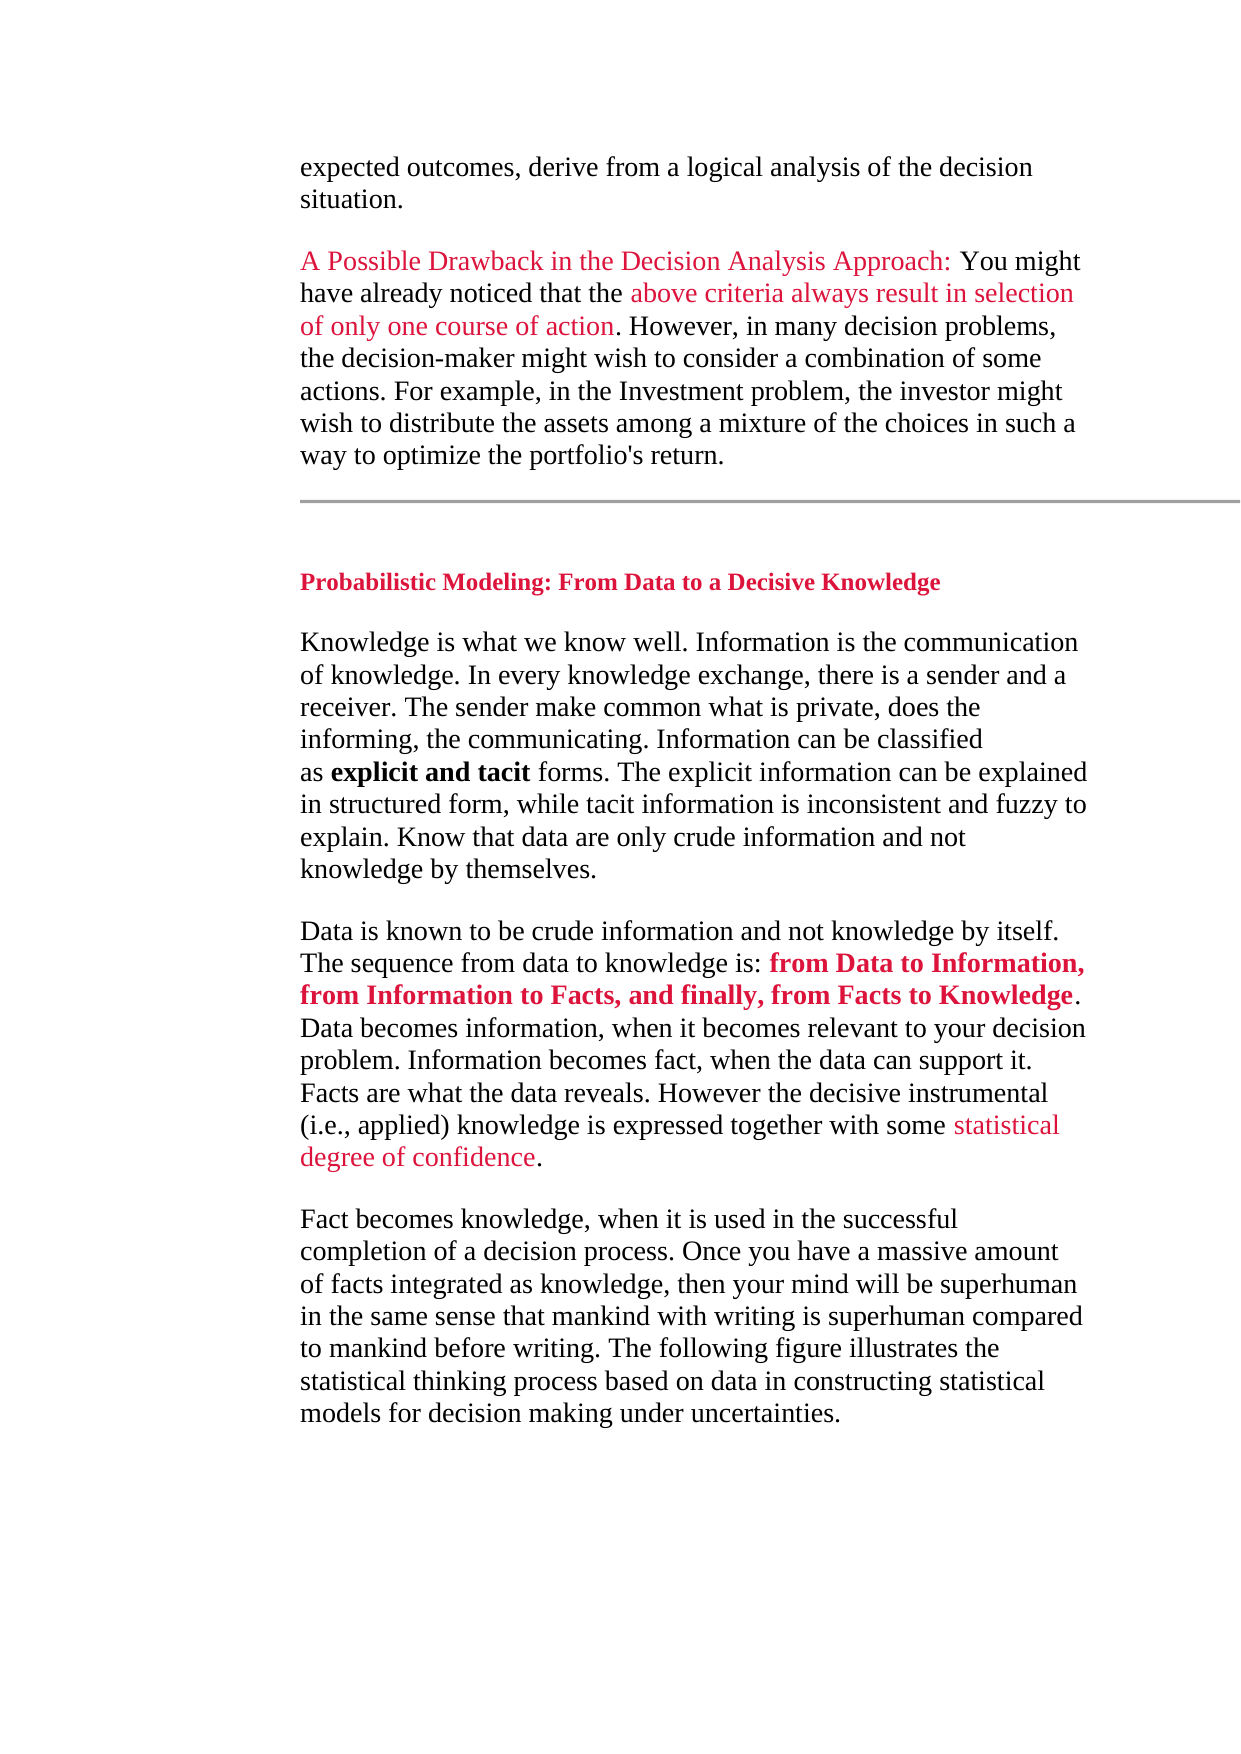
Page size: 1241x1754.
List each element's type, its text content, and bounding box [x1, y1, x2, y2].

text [300, 150, 1090, 215]
text Knowledge is what we know well. Information is the communication of knowledge. In every knowledge exchange, there is a sender and a receiver. The sender make common what is private, does the informing, the communicating. Information can be classified as explicit and tacit forms. The explicit information can be explained in structured form, while tacit information is inconsistent and fuzzy to explain. Know that data are only crude information and not knowledge by themselves. [300, 625, 1090, 884]
text Data is known to be crude information and not knowledge by itself. The sequence from data to knowledge is: from Data to Information, from Information to Facts, and finally, from Facts to Knowledge. Data becomes information, when it becomes relevant to your decision problem. Information becomes fact, when the data can support it. Facts are what the data reveals. However the decisive instrumental (i.e., applied) knowledge is expressed together with some statistical degree of confidence. [300, 914, 1090, 1173]
text A Possible Drawback in the Decision Analysis Approach: You might have already noticed that the above criteria always result in selection of only one course of action. However, in many decision problems, the decision-maker might wish to consider a combination of some actions. For example, in the Investment problem, the investor might wish to distribute the assets among a mixture of the choices in such a way to optimize the portfolio's return. [300, 244, 1090, 471]
text Probabilistic Modeling: From Data to a Decisive Knowledge [300, 567, 1090, 596]
text Fact becomes knowledge, when it is used in the successful completion of a decision process. Once you have a massive amount of facts integrated as knowledge, then your mind will be superhuman in the same sense that mankind with writing is superhuman compared to mankind before writing. The following figure illustrates the statistical thinking process based on data in constructing statistical models for decision making under uncertainties. [300, 1202, 1090, 1429]
